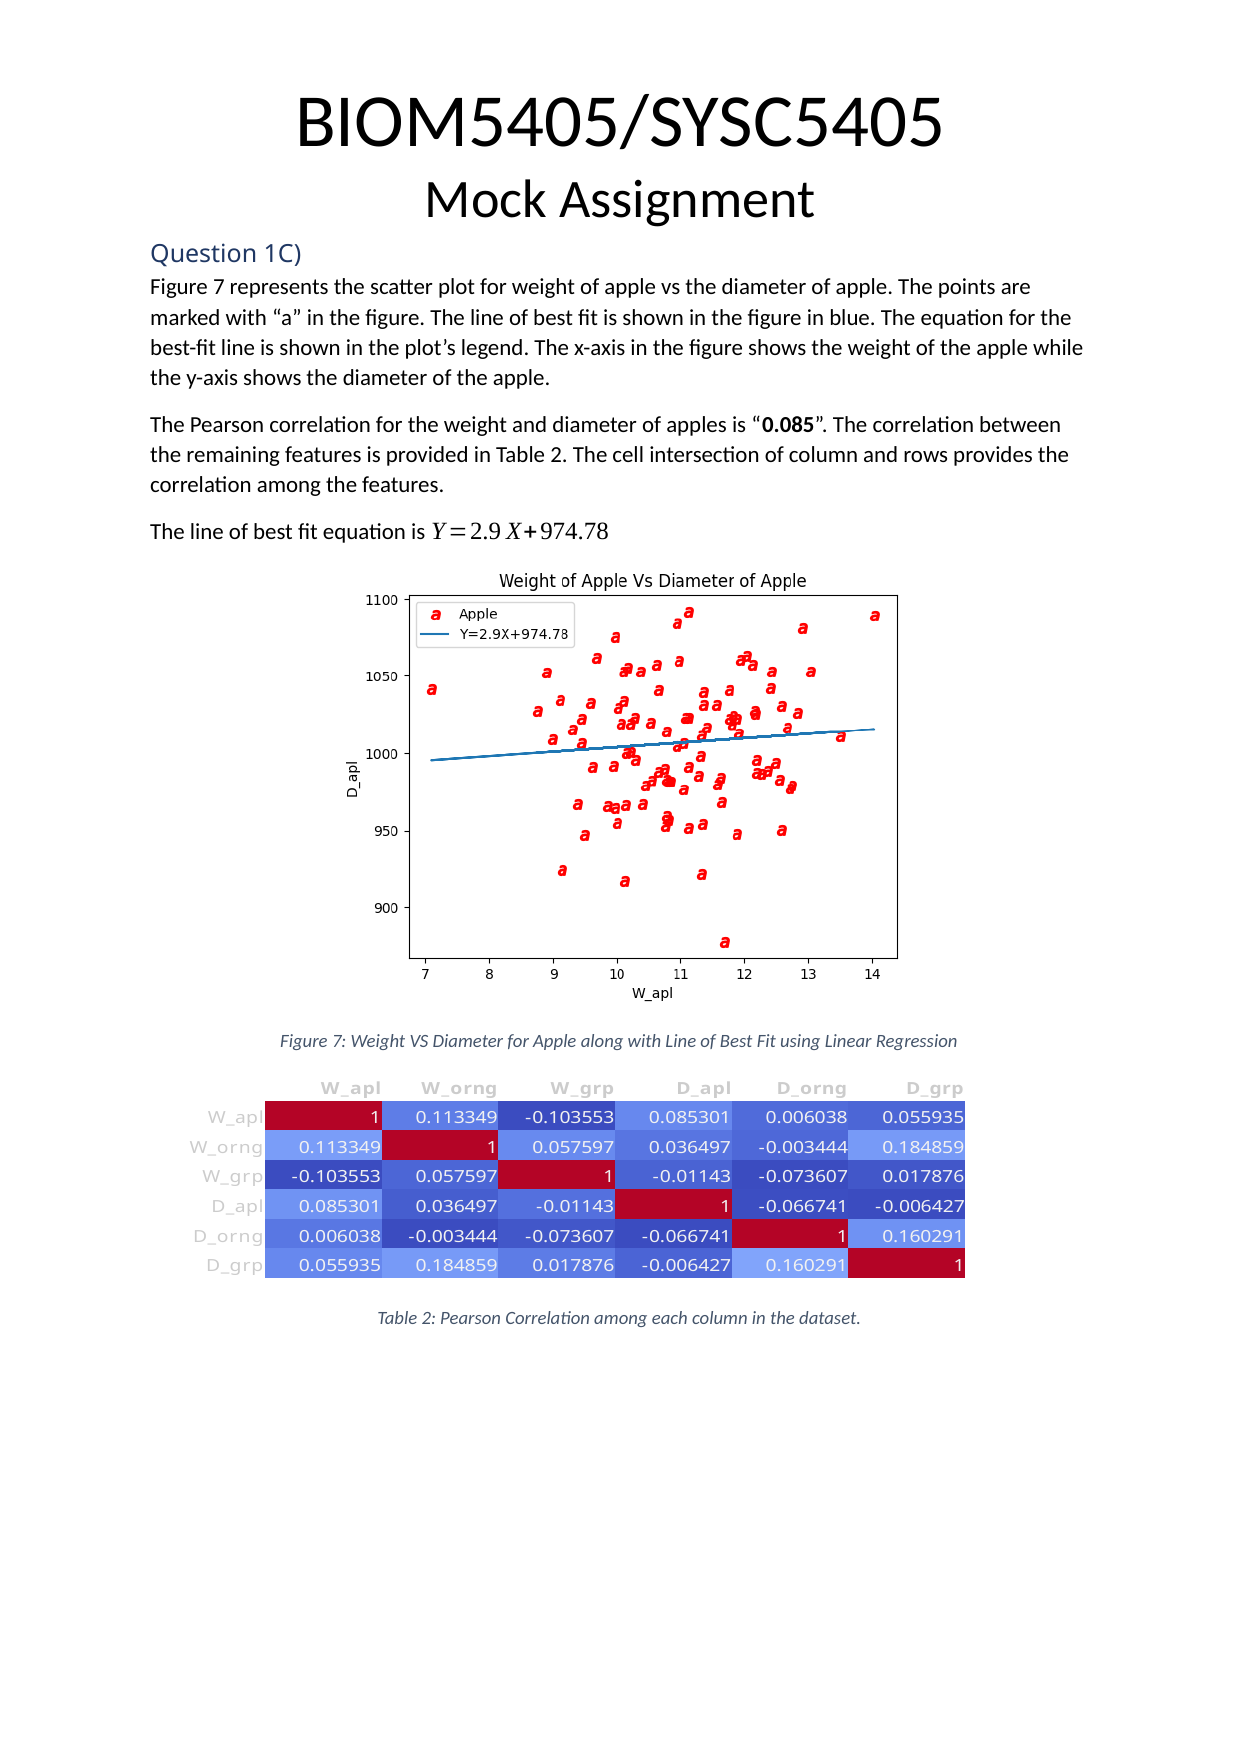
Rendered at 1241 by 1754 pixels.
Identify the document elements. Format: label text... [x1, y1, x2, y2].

text The line of best fit equation is [150, 517, 1090, 545]
text Figure 7 represents the scatter plot for weight of apple vs the diameter of apple. The points are marked with “a” in the figure. The line of best fit is shown in the figure in blue. The equation for the best-fit line is shown in the plot’s legend. The x-axis in the figure shows the weight of the apple while the y-axis shows the diameter of the apple. [150, 272, 1090, 391]
text The Pearson correlation for the weight and diameter of apples is “0.085”. The correlation between the remaining features is provided in Table 2. The cell intersection of column and rows provides the correlation among the features. [150, 410, 1090, 498]
picture [336, 564, 905, 1010]
subtitle Question 1C) [150, 236, 1090, 270]
